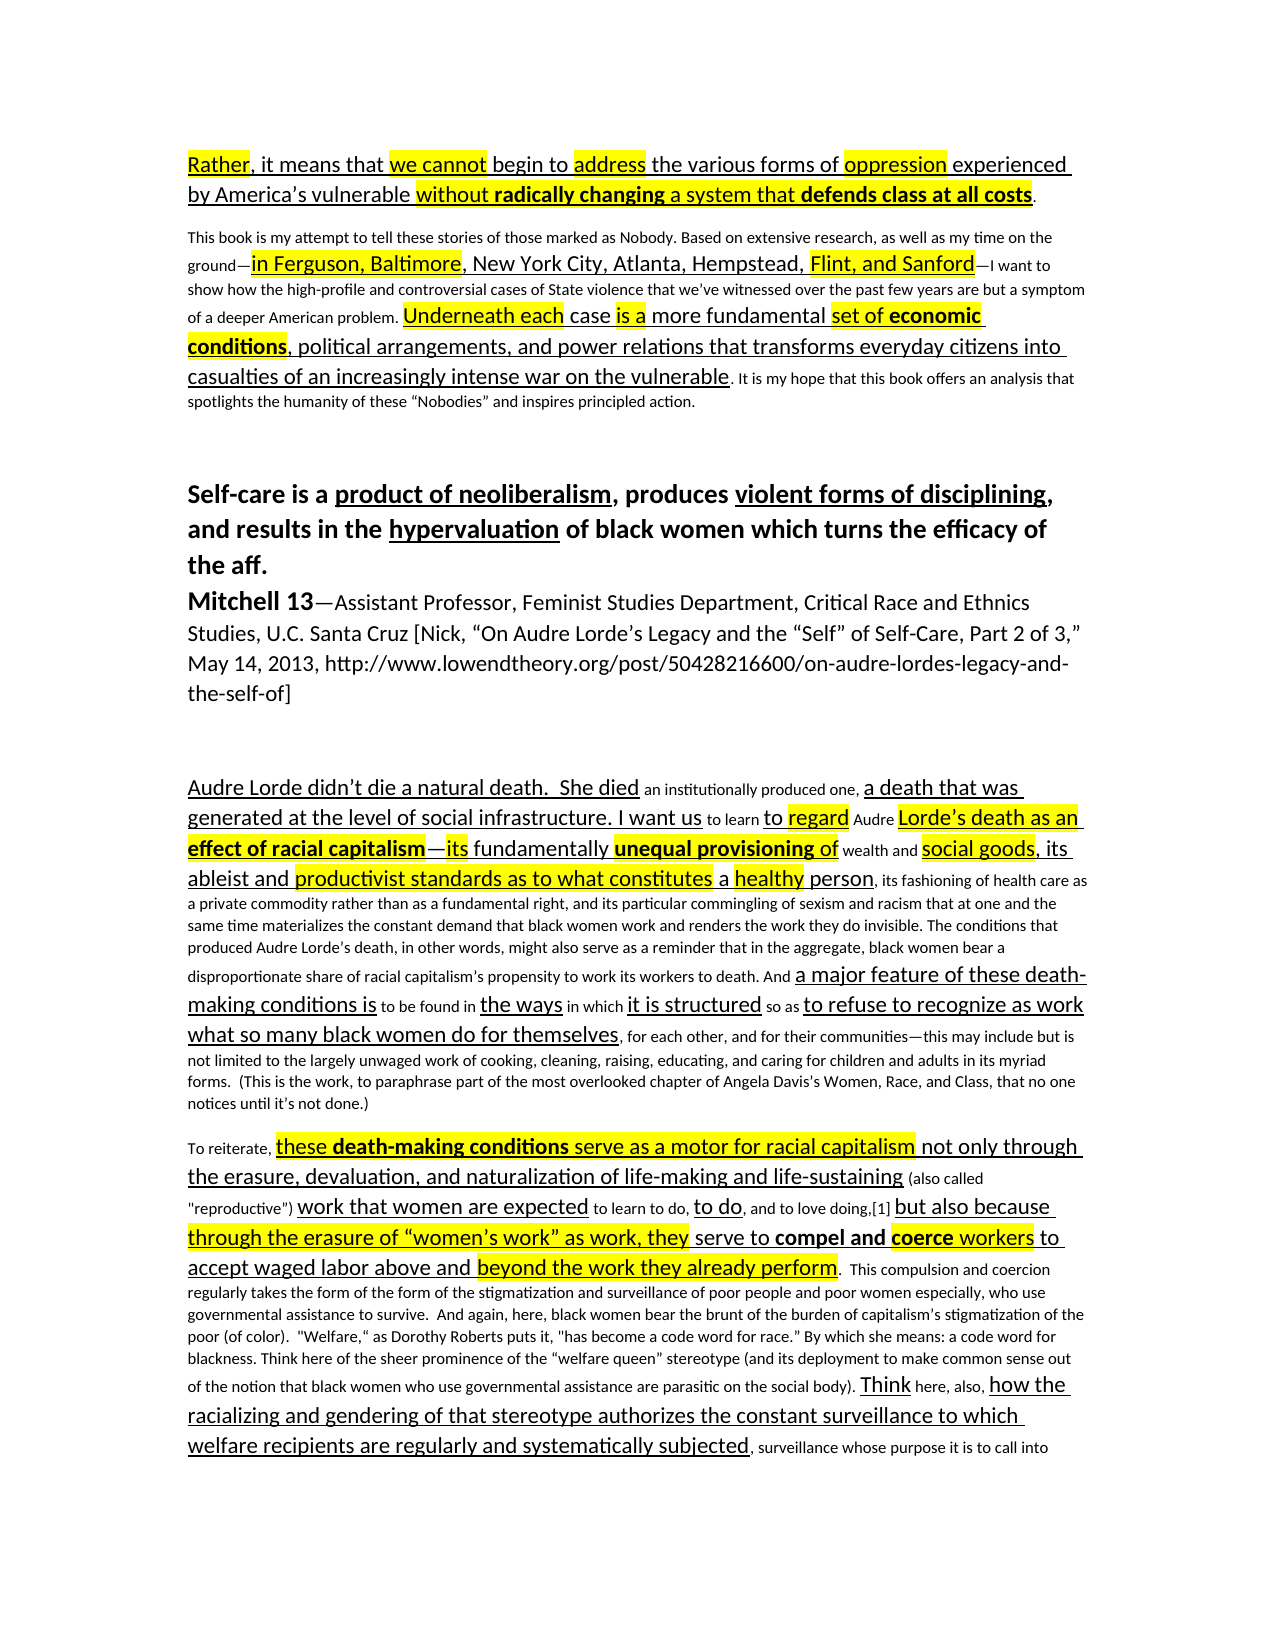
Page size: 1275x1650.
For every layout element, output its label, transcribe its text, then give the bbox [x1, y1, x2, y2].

subtitle Self-care is a product of neoliberalism, produces violent forms of disciplining, and results in the hypervaluation of black women which turns the efficacy of the aff. [187, 477, 1087, 581]
text Audre Lorde didn’t die a natural death. She died an institutionally produced one, a death that was generated at the level of social infrastructure. I want us to learn to regard Audre Lorde’s death as an effect of racial capitalism—its fundamentally unequal provisioning of wealth and social goods, its ableist and productivist standards as to what constitutes a healthy person, its fashioning of health care as a private commodity rather than as a fundamental right, and its particular commingling of sexism and racism that at one and the same time materializes the constant demand that black women work and renders the work they do invisible. The conditions that produced Audre Lorde’s death, in other words, might also serve as a reminder that in the aggregate, black women bear a disproportionate share of racial capitalism’s propensity to work its workers to death. And a major feature of these death-making conditions is to be found in the ways in which it is structured so as to refuse to recognize as work what so many black women do for themselves, for each other, and for their communities—this may include but is not limited to the largely unwaged work of cooking, cleaning, raising, educating, and caring for children and adults in its myriad forms. (This is the work, to paraphrase part of the most overlooked chapter of Angela Davis’s Women, Race, and Class, that no one notices until it’s not done.) [187, 773, 1087, 1114]
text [187, 1132, 1087, 1459]
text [187, 150, 1087, 208]
text Mitchell 13—Assistant Professor, Feminist Studies Department, Critical Race and Ethnics Studies, U.C. Santa Cruz [Nick, “On Audre Lorde’s Legacy and the “Self” of Self-Care, Part 2 of 3,” May 14, 2013, http://www.lowendtheory.org/post/50428216600/on-audre-lordes-legacy-and-the-self-of] [187, 584, 1087, 708]
text This book is my attempt to tell these stories of those marked as Nobody. Based on extensive research, as well as my time on the ground—in Ferguson, Baltimore, New York City, Atlanta, Hempstead, Flint, and Sanford—I want to show how the high-profile and controversial cases of State violence that we’ve witnessed over the past few years are but a symptom of a deeper American problem. Underneath each case is a more fundamental set of economic conditions, political arrangements, and power relations that transforms everyday citizens into casualties of an increasingly intense war on the vulnerable. It is my hope that this book offers an analysis that spotlights the humanity of these “Nobodies” and inspires principled action. [187, 227, 1087, 412]
